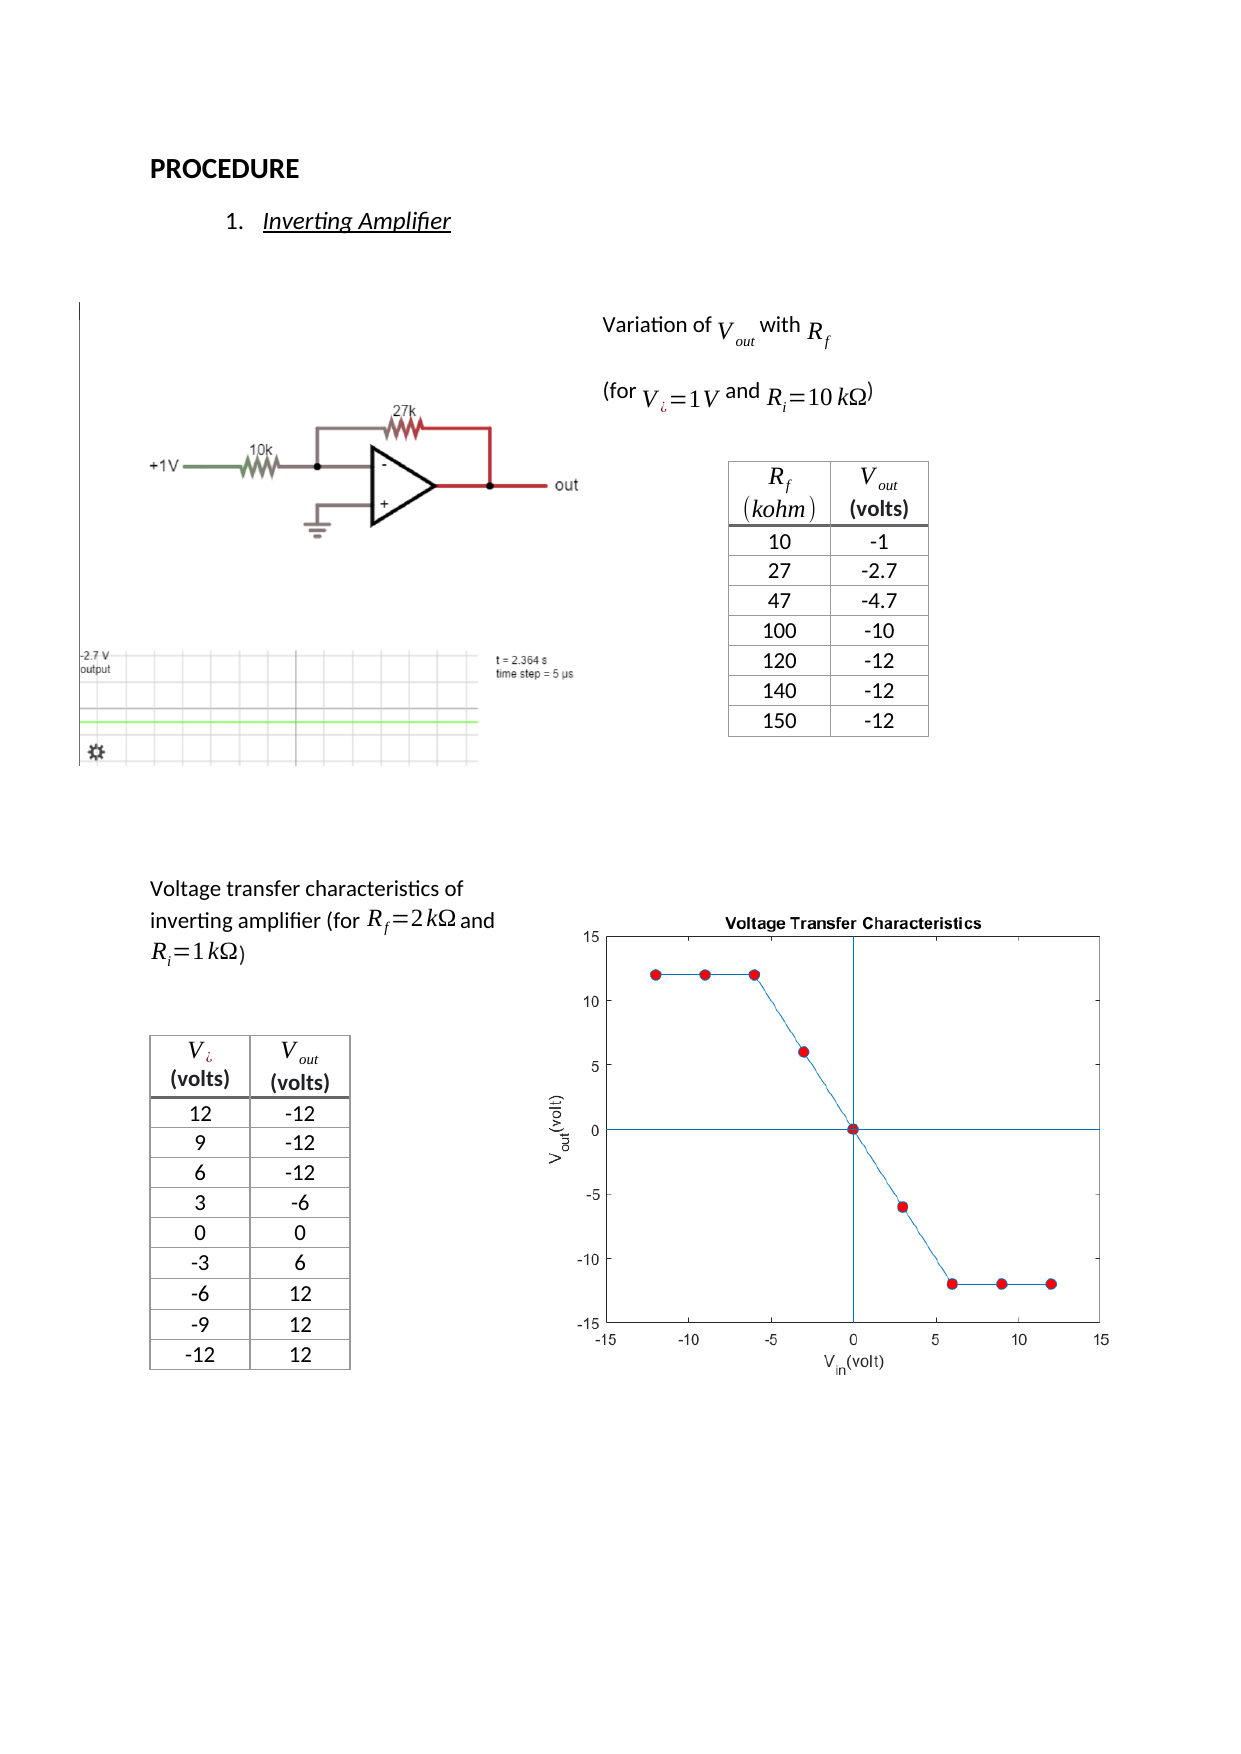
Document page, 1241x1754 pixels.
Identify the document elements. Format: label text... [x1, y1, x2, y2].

table_cell 27 [729, 556, 830, 585]
picture [523, 901, 1159, 1378]
table_cell -6 [151, 1279, 249, 1309]
table_cell 6 [251, 1248, 349, 1278]
table_cell 12 [251, 1279, 349, 1309]
text (for and ) [584, 376, 1090, 423]
table_cell -12 [151, 1340, 249, 1369]
table_cell 9 [151, 1128, 249, 1157]
table_cell 6 [151, 1158, 249, 1187]
table_cell 12 [151, 1099, 249, 1127]
table_cell -1 [831, 527, 928, 555]
table_cell -12 [831, 706, 928, 736]
table_cell 120 [729, 646, 830, 675]
table_cell 140 [729, 676, 830, 705]
table_cell 47 [729, 586, 830, 615]
text Variation of with [584, 310, 1090, 357]
table_cell -12 [831, 646, 928, 675]
table_header (volts) [251, 1036, 349, 1096]
table_header [729, 462, 830, 524]
table_cell 10 [729, 527, 830, 555]
table_cell -2.7 [831, 556, 928, 585]
table_cell -12 [251, 1099, 349, 1127]
table_cell -9 [151, 1310, 249, 1339]
table_cell 150 [729, 706, 830, 736]
text PROCEDURE [150, 150, 1090, 186]
table_cell -12 [831, 676, 928, 705]
table_cell -3 [151, 1248, 249, 1278]
table_cell 12 [251, 1310, 349, 1339]
text Voltage transfer characteristics of inverting amplifier (for and ) [150, 874, 1090, 969]
table_cell -10 [831, 616, 928, 645]
table_cell -6 [251, 1188, 349, 1217]
list Inverting Amplifier [225, 205, 1090, 236]
table_cell 100 [729, 616, 830, 645]
table_header (volts) [831, 462, 928, 524]
table_cell 3 [151, 1188, 249, 1217]
table_cell -12 [251, 1158, 349, 1187]
table_cell -4.7 [831, 586, 928, 615]
table_cell 0 [151, 1218, 249, 1247]
table_cell 0 [251, 1218, 349, 1247]
table_header (volts) [151, 1036, 249, 1096]
table_cell -12 [251, 1128, 349, 1157]
table_cell 12 [251, 1340, 349, 1369]
picture [79, 302, 584, 766]
